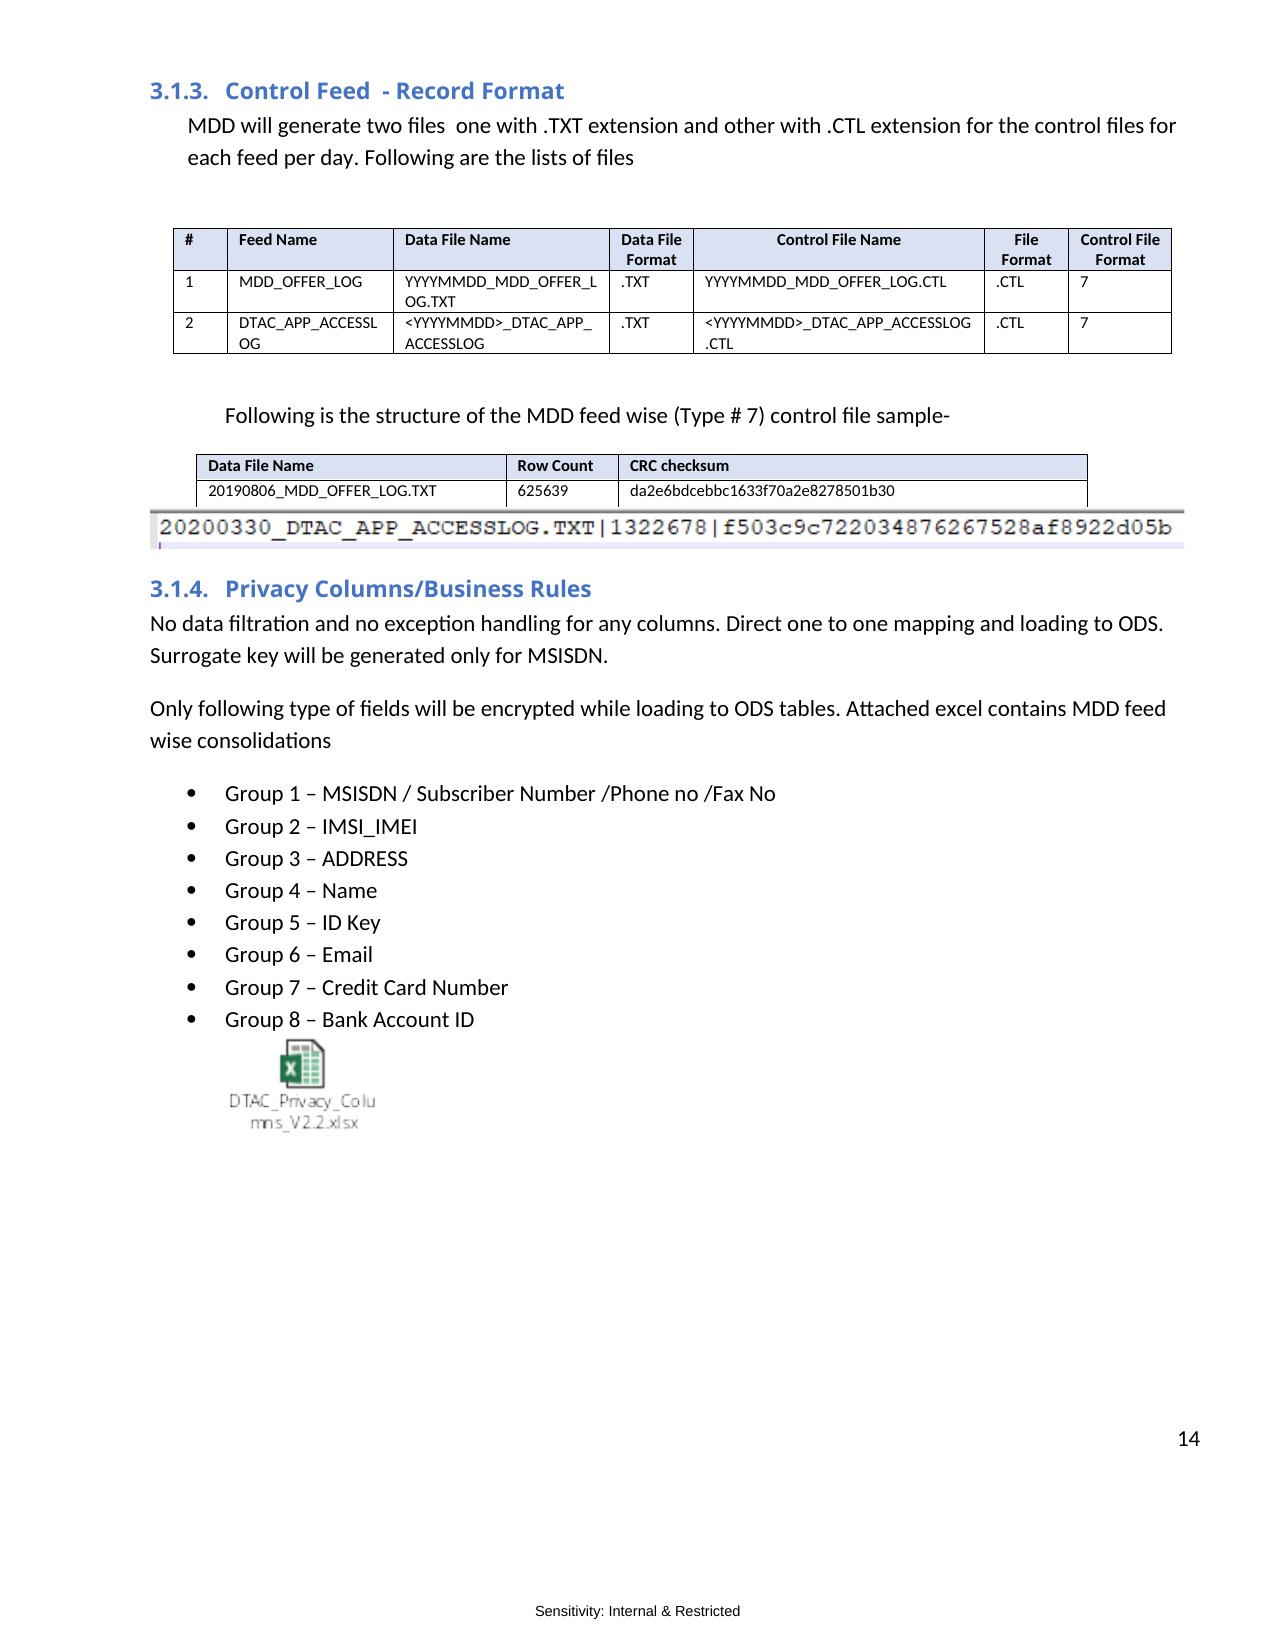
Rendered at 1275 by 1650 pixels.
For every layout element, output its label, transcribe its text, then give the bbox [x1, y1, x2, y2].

table_cell 1 [174, 271, 227, 312]
table_cell <YYYYMMDD>_DTAC_APP_ACCESSLOG [394, 313, 609, 353]
text Following is the structure of the MDD feed wise (Type # 7) control file sample- [225, 401, 1200, 429]
table_cell 625639 [507, 481, 618, 507]
table_cell 7 [1069, 271, 1171, 312]
table_header CRC checksum [619, 455, 1087, 479]
table_header Data File Format [610, 229, 693, 270]
table_cell YYYYMMDD_MDD_OFFER_LOG.CTL [694, 271, 984, 312]
list Group 5 – ID Key [187, 908, 1200, 936]
table_cell <YYYYMMDD>_DTAC_APP_ACCESSLOG.CTL [694, 313, 984, 353]
table_cell .CTL [985, 313, 1068, 353]
table_header Row Count [507, 455, 618, 479]
table_header Control File Name [694, 229, 984, 270]
table_cell DTAC_APP_ACCESSLOG [228, 313, 393, 353]
table_cell .TXT [610, 271, 693, 312]
picture [150, 507, 1185, 549]
table_cell MDD_OFFER_LOG [228, 271, 393, 312]
table_cell da2e6bdcebbc1633f70a2e8278501b30 [619, 481, 1087, 507]
table_header Data File Name [197, 455, 506, 479]
table_header Feed Name [228, 229, 393, 270]
list Group 3 – ADDRESS [187, 844, 1200, 872]
text Only following type of fields will be encrypted while loading to ODS tables. Attached excel contains MDD feed wise consolidations [150, 694, 1200, 754]
table_header Control File Format [1069, 229, 1171, 270]
list Group 6 – Email [187, 941, 1200, 968]
text MDD will generate two files one with .TXT extension and other with .CTL extension for the control files for each feed per day. Following are the lists of files [187, 111, 1200, 171]
list Group 1 – MSISDN / Subscriber Number /Phone no /Fax No [187, 779, 1200, 808]
subtitle Control Feed - Record Format [150, 75, 1200, 106]
table_cell YYYYMMDD_MDD_OFFER_LOG.TXT [394, 271, 609, 312]
table_cell .CTL [985, 271, 1068, 312]
subtitle Privacy Columns/Business Rules [150, 573, 1200, 604]
list Group 8 – Bank Account ID [187, 1005, 1200, 1033]
list Group 2 – IMSI_IMEI [187, 812, 1200, 840]
text No data filtration and no exception handling for any columns. Direct one to one mapping and loading to ODS. Surrogate key will be generated only for MSISDN. [150, 609, 1200, 669]
list Group 4 – Name [187, 876, 1200, 904]
table_header File Format [985, 229, 1068, 270]
table_cell 2 [174, 313, 227, 353]
table_header Data File Name [394, 229, 609, 270]
list Group 7 – Credit Card Number [187, 973, 1200, 1001]
table_cell .TXT [610, 313, 693, 353]
table_cell 7 [1069, 313, 1171, 353]
table_cell 20190806_MDD_OFFER_LOG.TXT [197, 481, 506, 507]
table_header # [174, 229, 227, 270]
